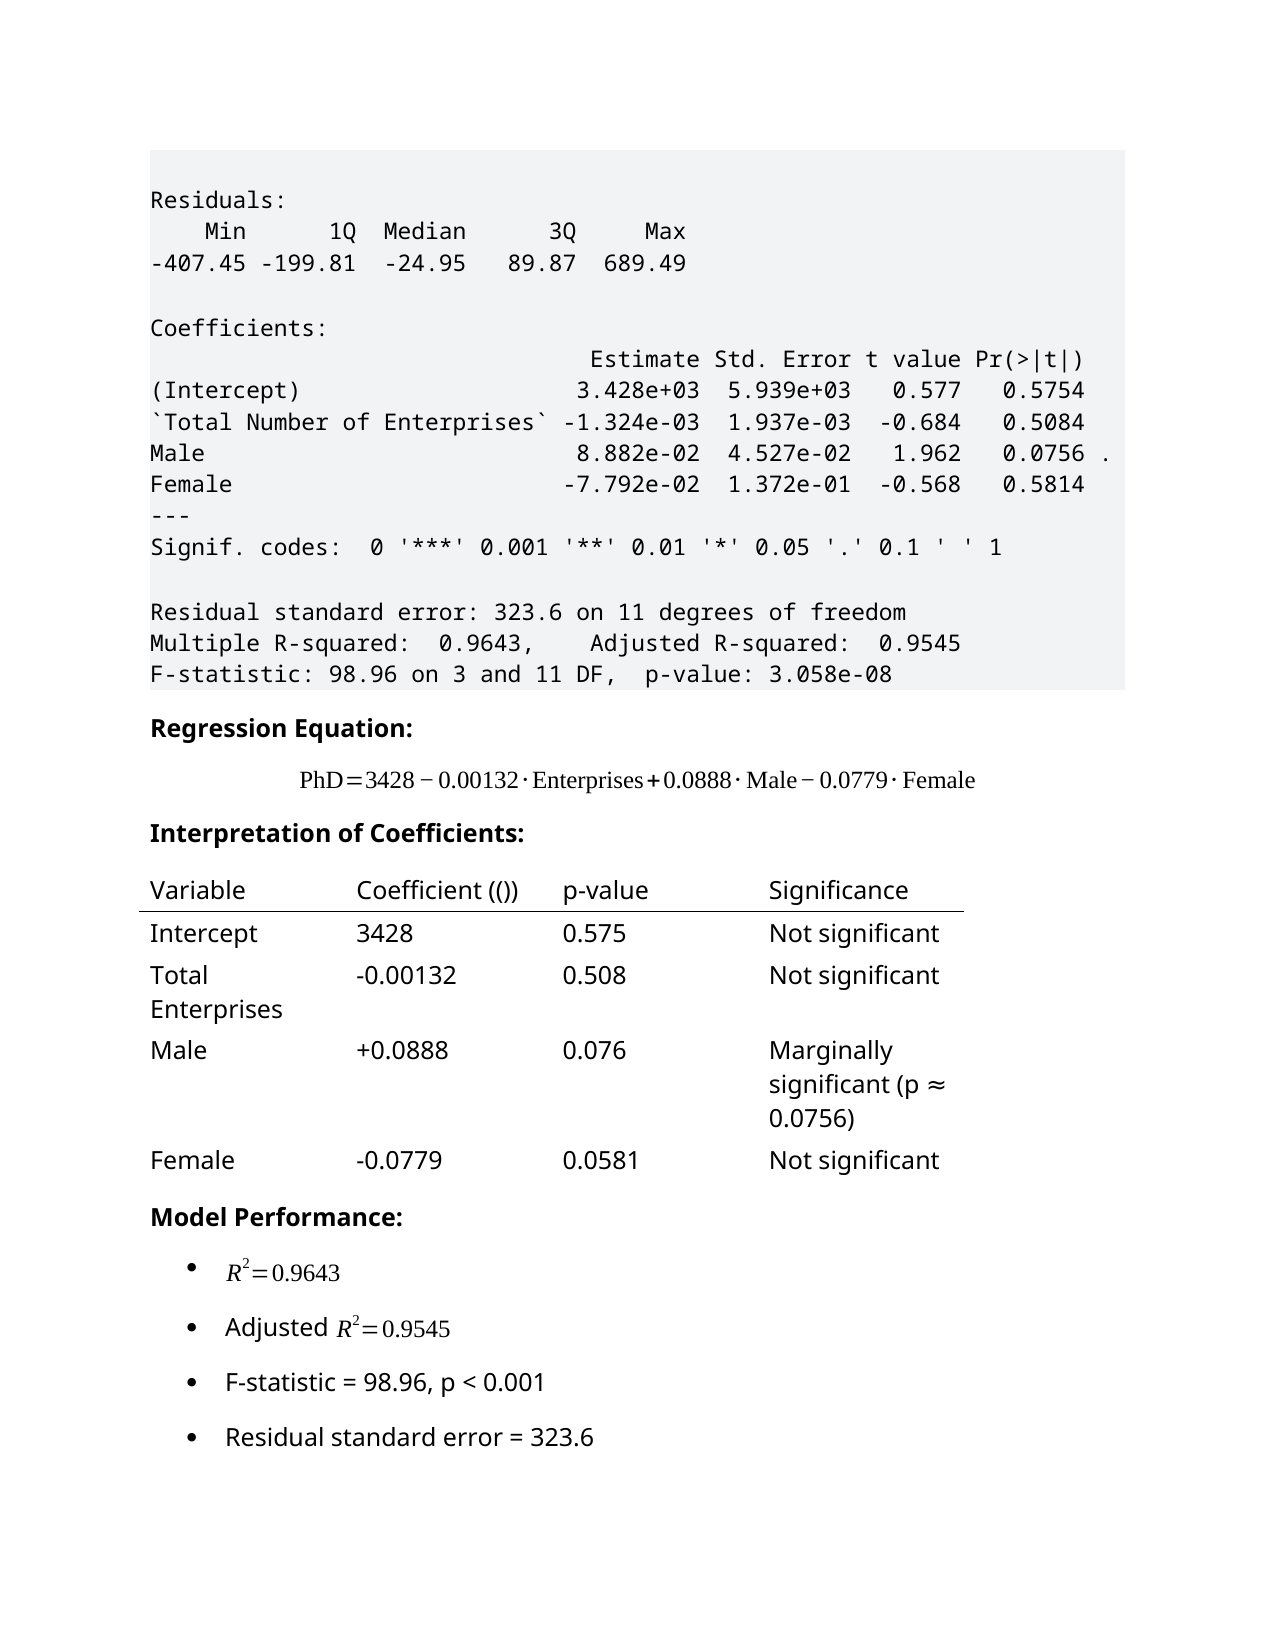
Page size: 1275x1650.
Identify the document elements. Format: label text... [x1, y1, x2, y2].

table_cell +0.0888 [345, 1029, 551, 1139]
table_cell Not significant [758, 954, 964, 1029]
table_header Significance [758, 869, 964, 911]
text Interpretation of Coefficients: [150, 816, 1125, 850]
table_cell Total Enterprises [139, 954, 345, 1029]
table_cell -0.00132 [345, 954, 551, 1029]
table_cell 0.508 [551, 954, 757, 1029]
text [150, 150, 1125, 690]
text Model Performance: [150, 1199, 1125, 1233]
table_cell Marginally significant (p ≈ 0.0756) [758, 1029, 964, 1139]
table_header p-value [551, 869, 757, 911]
table_cell Not significant [758, 912, 964, 954]
table_cell 0.076 [551, 1029, 757, 1139]
table_cell Not significant [758, 1139, 964, 1181]
table_cell -0.0779 [345, 1139, 551, 1181]
text Regression Equation: [150, 711, 1125, 744]
table_cell Intercept [139, 912, 345, 954]
list F-statistic = 98.96, p < 0.001 [187, 1364, 1125, 1398]
table_header Coefficient (()) [345, 869, 551, 911]
table_cell Female [139, 1139, 345, 1181]
table_cell Male [139, 1029, 345, 1139]
table_header Variable [139, 869, 345, 911]
list Adjusted [187, 1309, 1125, 1343]
list Residual standard error = 323.6 [187, 1419, 1125, 1453]
table_cell 3428 [345, 912, 551, 954]
table_cell 0.575 [551, 912, 757, 954]
table_cell 0.0581 [551, 1139, 757, 1181]
